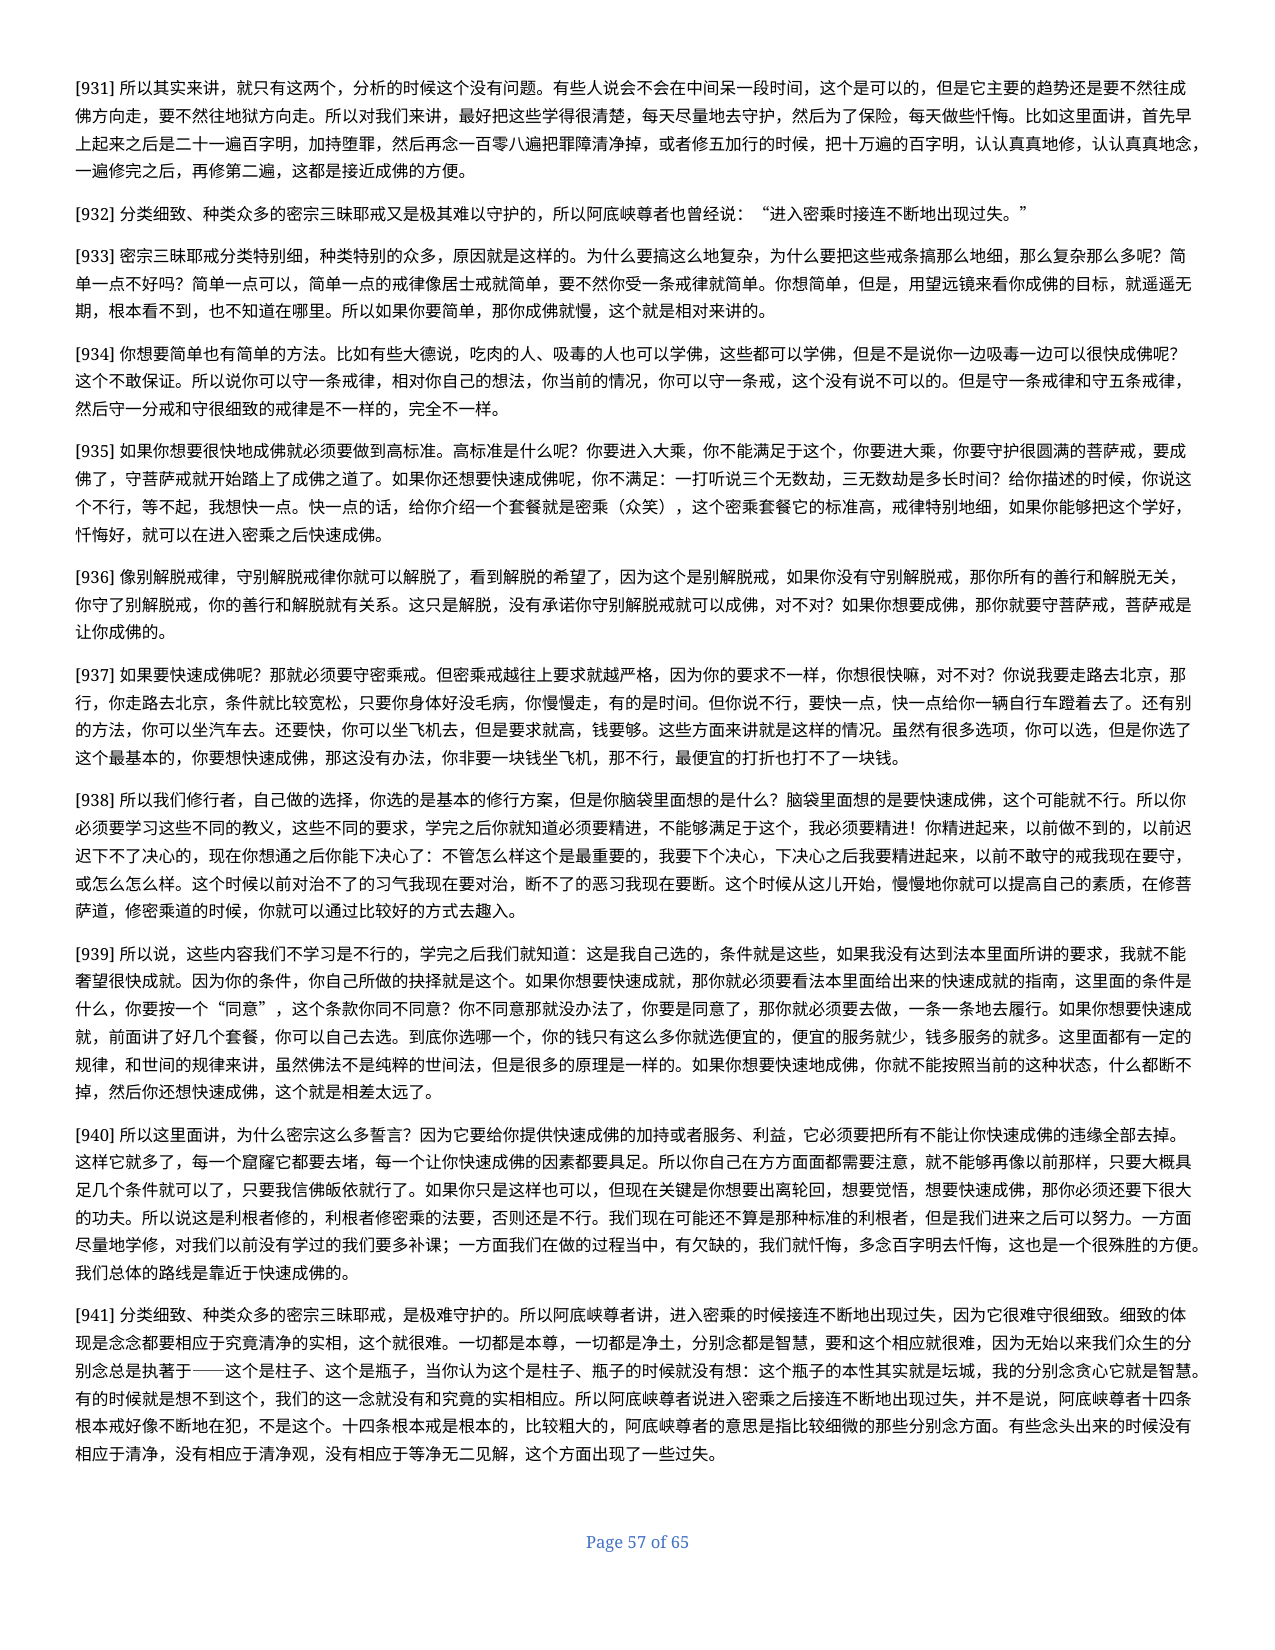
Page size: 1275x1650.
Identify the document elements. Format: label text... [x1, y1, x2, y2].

text [939] 所以说，这些内容我们不学习是不行的，学完之后我们就知道：这是我自己选的，条件就是这些，如果我没有达到法本里面所讲的要求，我就不能奢望很快成就。因为你的条件，你自己所做的抉择就是这个。如果你想要快速成就，那你就必须要看法本里面给出来的快速成就的指南，这里面的条件是什么，你要按一个“同意”，这个条款你同不同意？你不同意那就没办法了，你要是同意了，那你就必须要去做，一条一条地去履行。如果你想要快速成就，前面讲了好几个套餐，你可以自己去选。到底你选哪一个，你的钱只有这么多你就选便宜的，便宜的服务就少，钱多服务的就多。这里面都有一定的规律，和世间的规律来讲，虽然佛法不是纯粹的世间法，但是很多的原理是一样的。如果你想要快速地成佛，你就不能按照当前的这种状态，什么都断不掉，然后你还想快速成佛，这个就是相差太远了。 [75, 941, 1200, 1103]
text [937] 如果要快速成佛呢？那就必须要守密乘戒。但密乘戒越往上要求就越严格，因为你的要求不一样，你想很快嘛，对不对？你说我要走路去北京，那行，你走路去北京，条件就比较宽松，只要你身体好没毛病，你慢慢走，有的是时间。但你说不行，要快一点，快一点给你一辆自行车蹬着去了。还有别的方法，你可以坐汽车去。还要快，你可以坐飞机去，但是要求就高，钱要够。这些方面来讲就是这样的情况。虽然有很多选项，你可以选，但是你选了这个最基本的，你要想快速成佛，那这没有办法，你非要一块钱坐飞机，那不行，最便宜的打折也打不了一块钱。 [75, 662, 1200, 769]
text [932] 分类细致、种类众多的密宗三昧耶戒又是极其难以守护的，所以阿底峡尊者也曾经说：“进入密乘时接连不断地出现过失。” [75, 201, 1200, 225]
text [933] 密宗三昧耶戒分类特别细，种类特别的众多，原因就是这样的。为什么要搞这么地复杂，为什么要把这些戒条搞那么地细，那么复杂那么多呢？简单一点不好吗？简单一点可以，简单一点的戒律像居士戒就简单，要不然你受一条戒律就简单。你想简单，但是，用望远镜来看你成佛的目标，就遥遥无期，根本看不到，也不知道在哪里。所以如果你要简单，那你成佛就慢，这个就是相对来讲的。 [75, 243, 1200, 323]
text [941] 分类细致、种类众多的密宗三昧耶戒，是极难守护的。所以阿底峡尊者讲，进入密乘的时候接连不断地出现过失，因为它很难守很细致。细致的体现是念念都要相应于究竟清净的实相，这个就很难。一切都是本尊，一切都是净土，分别念都是智慧，要和这个相应就很难，因为无始以来我们众生的分别念总是执著于——这个是柱子、这个是瓶子，当你认为这个是柱子、瓶子的时候就没有想：这个瓶子的本性其实就是坛城，我的分别念贪心它就是智慧。有的时候就是想不到这个，我们的这一念就没有和究竟的实相相应。所以阿底峡尊者说进入密乘之后接连不断地出现过失，并不是说，阿底峡尊者十四条根本戒好像不断地在犯，不是这个。十四条根本戒是根本的，比较粗大的，阿底峡尊者的意思是指比较细微的那些分别念方面。有些念头出来的时候没有相应于清净，没有相应于清净观，没有相应于等净无二见解，这个方面出现了一些过失。 [75, 1302, 1200, 1465]
text [935] 如果你想要很快地成佛就必须要做到高标准。高标准是什么呢？你要进入大乘，你不能满足于这个，你要进大乘，你要守护很圆满的菩萨戒，要成佛了，守菩萨戒就开始踏上了成佛之道了。如果你还想要快速成佛呢，你不满足：一打听说三个无数劫，三无数劫是多长时间？给你描述的时候，你说这个不行，等不起，我想快一点。快一点的话，给你介绍一个套餐就是密乘（众笑），这个密乘套餐它的标准高，戒律特别地细，如果你能够把这个学好，忏悔好，就可以在进入密乘之后快速成佛。 [75, 438, 1200, 546]
text [934] 你想要简单也有简单的方法。比如有些大德说，吃肉的人、吸毒的人也可以学佛，这些都可以学佛，但是不是说你一边吸毒一边可以很快成佛呢？这个不敢保证。所以说你可以守一条戒律，相对你自己的想法，你当前的情况，你可以守一条戒，这个没有说不可以的。但是守一条戒律和守五条戒律，然后守一分戒和守很细致的戒律是不一样的，完全不一样。 [75, 341, 1200, 420]
text [940] 所以这里面讲，为什么密宗这么多誓言？因为它要给你提供快速成佛的加持或者服务、利益，它必须要把所有不能让你快速成佛的违缘全部去掉。这样它就多了，每一个窟窿它都要去堵，每一个让你快速成佛的因素都要具足。所以你自己在方方面面都需要注意，就不能够再像以前那样，只要大概具足几个条件就可以了，只要我信佛皈依就行了。如果你只是这样也可以，但现在关键是你想要出离轮回，想要觉悟，想要快速成佛，那你必须还要下很大的功夫。所以说这是利根者修的，利根者修密乘的法要，否则还是不行。我们现在可能还不算是那种标准的利根者，但是我们进来之后可以努力。一方面尽量地学修，对我们以前没有学过的我们要多补课；一方面我们在做的过程当中，有欠缺的，我们就忏悔，多念百字明去忏悔，这也是一个很殊胜的方便。我们总体的路线是靠近于快速成佛的。 [75, 1122, 1200, 1284]
text [936] 像别解脱戒律，守别解脱戒律你就可以解脱了，看到解脱的希望了，因为这个是别解脱戒，如果你没有守别解脱戒，那你所有的善行和解脱无关，你守了别解脱戒，你的善行和解脱就有关系。这只是解脱，没有承诺你守别解脱戒就可以成佛，对不对？如果你想要成佛，那你就要守菩萨戒，菩萨戒是让你成佛的。 [75, 564, 1200, 644]
text [931] 所以其实来讲，就只有这两个，分析的时候这个没有问题。有些人说会不会在中间呆一段时间，这个是可以的，但是它主要的趋势还是要不然往成佛方向走，要不然往地狱方向走。所以对我们来讲，最好把这些学得很清楚，每天尽量地去守护，然后为了保险，每天做些忏悔。比如这里面讲，首先早上起来之后是二十一遍百字明，加持堕罪，然后再念一百零八遍把罪障清净掉，或者修五加行的时候，把十万遍的百字明，认认真真地修，认认真真地念，一遍修完之后，再修第二遍，这都是接近成佛的方便。 [75, 75, 1200, 182]
text [938] 所以我们修行者，自己做的选择，你选的是基本的修行方案，但是你脑袋里面想的是什么？脑袋里面想的是要快速成佛，这个可能就不行。所以你必须要学习这些不同的教义，这些不同的要求，学完之后你就知道必须要精进，不能够满足于这个，我必须要精进！你精进起来，以前做不到的，以前迟迟下不了决心的，现在你想通之后你能下决心了：不管怎么样这个是最重要的，我要下个决心，下决心之后我要精进起来，以前不敢守的戒我现在要守，或怎么怎么样。这个时候以前对治不了的习气我现在要对治，断不了的恶习我现在要断。这个时候从这儿开始，慢慢地你就可以提高自己的素质，在修菩萨道，修密乘道的时候，你就可以通过比较好的方式去趣入。 [75, 787, 1200, 922]
